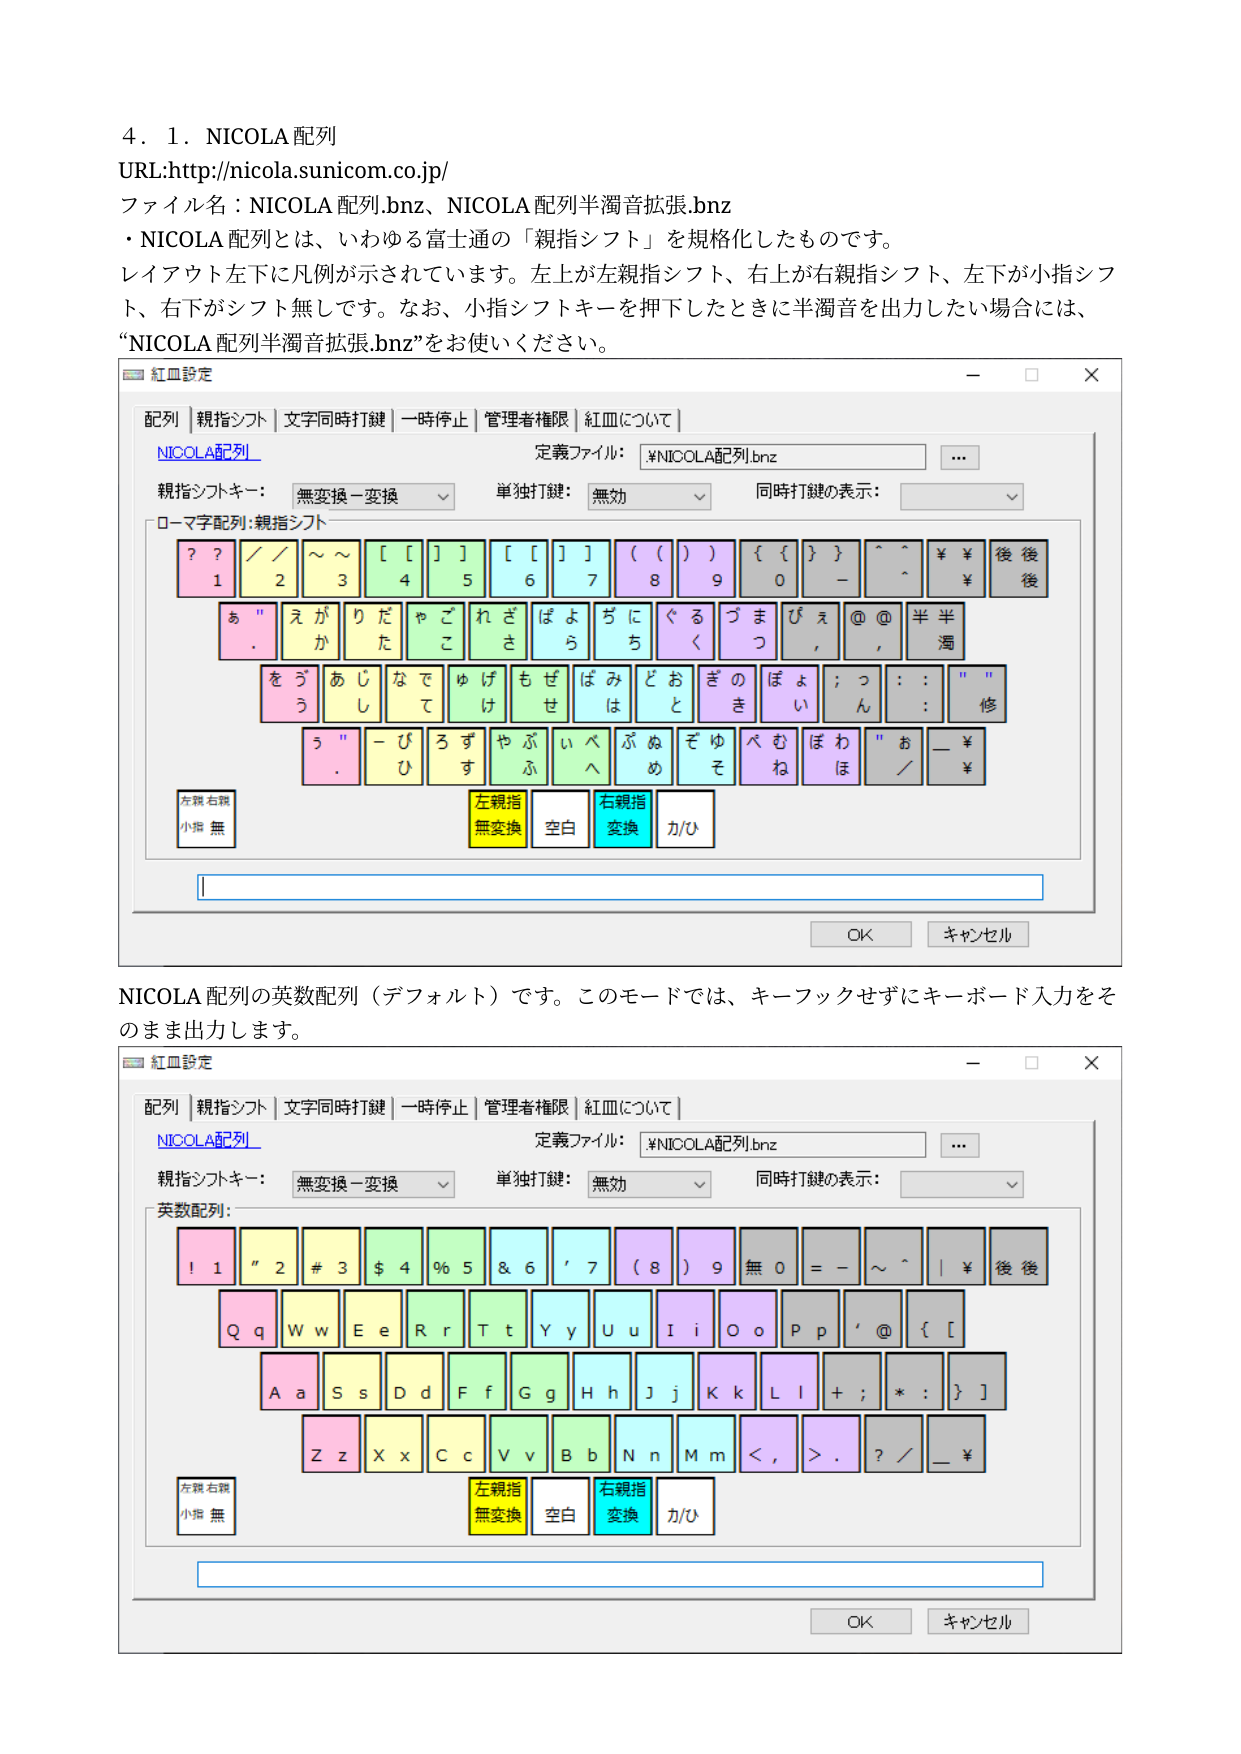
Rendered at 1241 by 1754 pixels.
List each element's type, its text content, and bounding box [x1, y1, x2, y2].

picture [118, 1046, 1123, 1654]
picture [118, 358, 1123, 967]
text ファイル名：NICOLA配列.bnz、NICOLA配列半濁音拡張.bnz [118, 187, 1122, 221]
text URL:http://nicola.sunicom.co.jp/ [118, 153, 1122, 187]
text ４．１．NICOLA配列 [118, 118, 1122, 153]
text レイアウト左下に凡例が示されています。左上が左親指シフト、右上が右親指シフト、左下が小指シフト、右下がシフト無しです。なお、小指シフトキーを押下したときに半濁音を出力したい場合には、“NICOLA配列半濁音拡張.bnz”をお使いください。 [118, 256, 1122, 358]
text ・NICOLA配列とは、いわゆる富士通の「親指シフト」を規格化したものです。 [118, 221, 1122, 256]
text NICOLA配列の英数配列（デフォルト）です。このモードでは、キーフックせずにキーボード入力をそのまま出力します。 [118, 978, 1122, 1046]
